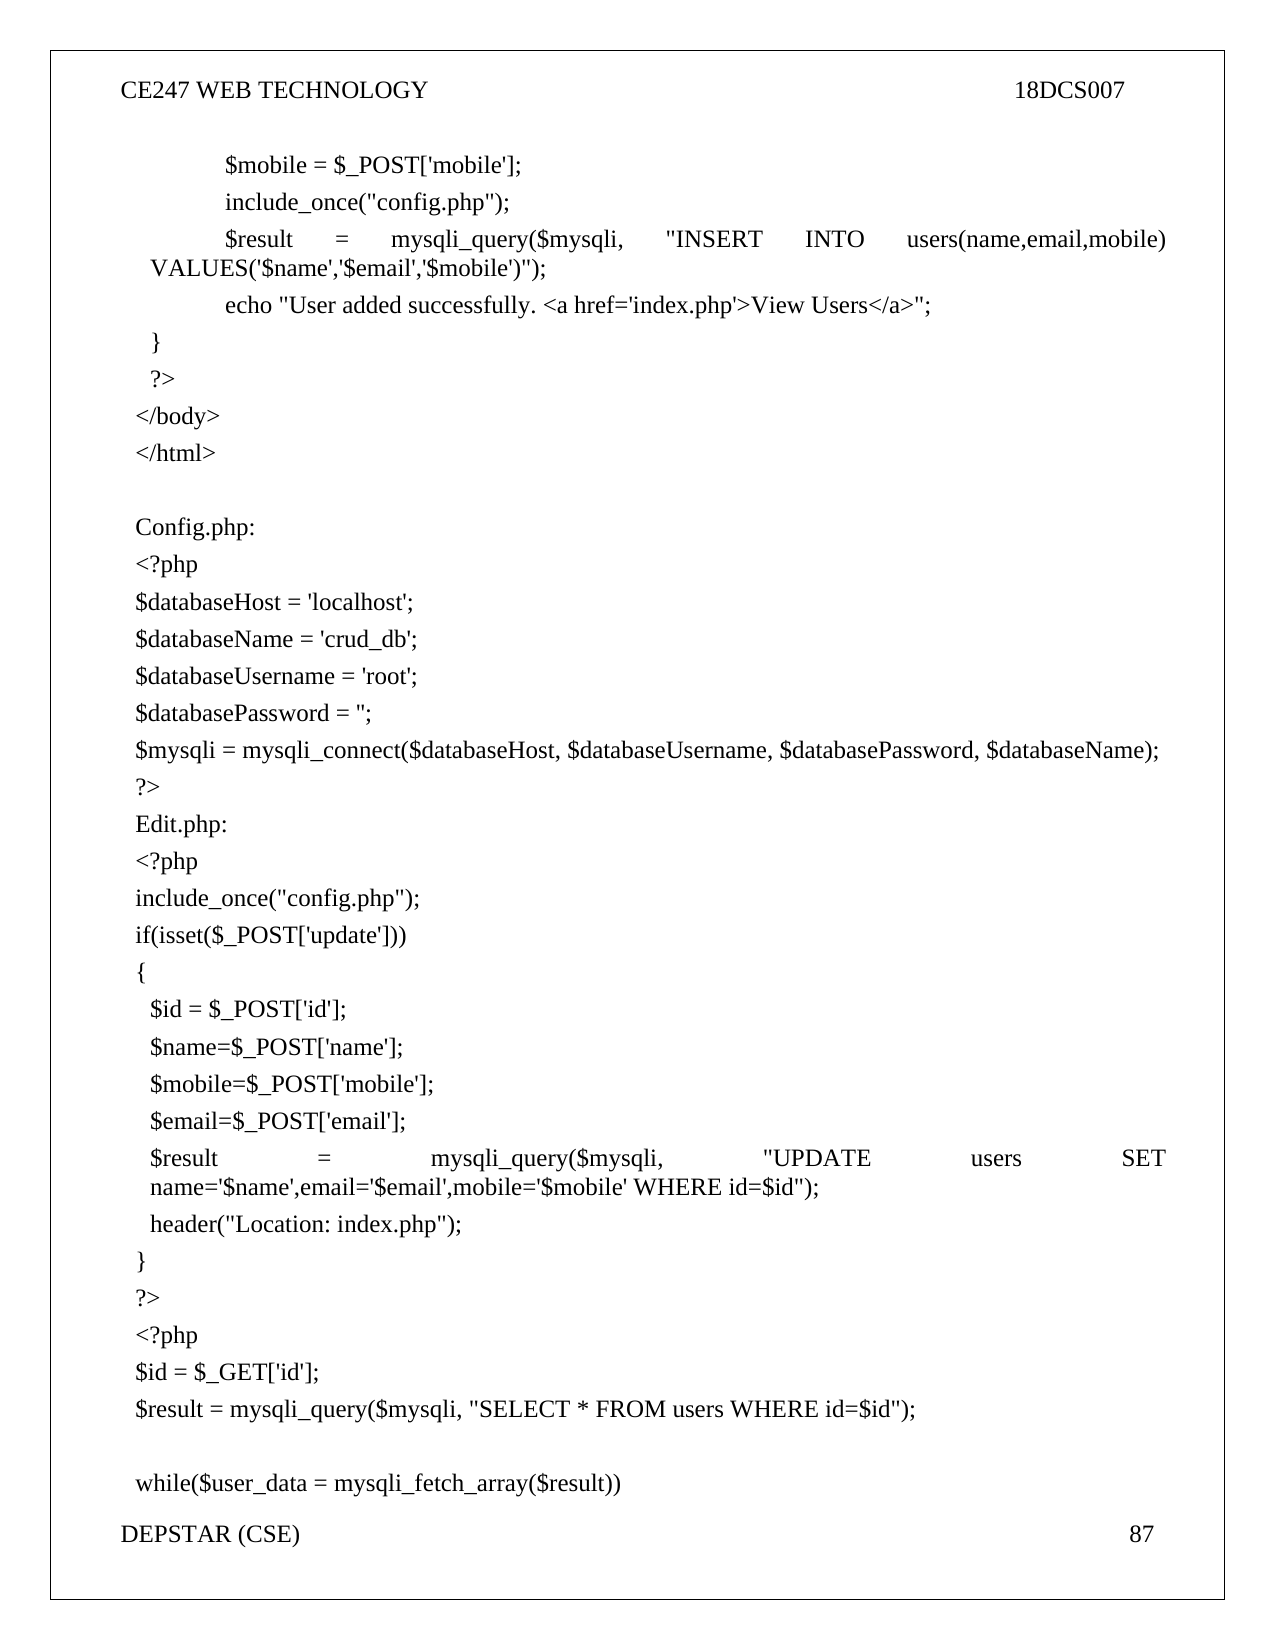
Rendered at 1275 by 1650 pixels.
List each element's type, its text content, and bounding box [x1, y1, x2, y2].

text $mobile=$_POST['mobile']; [135, 1069, 1167, 1097]
text <?php [135, 846, 1167, 875]
text $result = mysqli_query($mysqli, "INSERT INTO users(name,email,mobile) VALUES('$name','$email','$mobile')"); [135, 224, 1167, 282]
text <?php [135, 1320, 1167, 1349]
text $email=$_POST['email']; [135, 1106, 1167, 1134]
text { [135, 957, 1167, 986]
text } [135, 327, 1167, 356]
text Config.php: [135, 512, 1167, 541]
text $result = mysqli_query($mysqli, "UPDATE users SET name='$name',email='$email',mobile='$mobile' WHERE id=$id"); [135, 1143, 1167, 1200]
text </html> [135, 438, 1167, 467]
text } [135, 1246, 1167, 1274]
text </body> [135, 401, 1167, 430]
text $result = mysqli_query($mysqli, "SELECT * FROM users WHERE id=$id"); [135, 1394, 1167, 1423]
text $databasePassword = ''; [135, 698, 1167, 727]
text include_once("config.php"); [135, 883, 1167, 912]
text $name=$_POST['name']; [135, 1032, 1167, 1060]
text Edit.php: [135, 809, 1167, 838]
text <?php [135, 549, 1167, 578]
text $databaseUsername = 'root'; [135, 661, 1167, 689]
text $databaseHost = 'localhost'; [135, 587, 1167, 615]
text ?> [135, 772, 1167, 801]
text header("Location: index.php"); [135, 1209, 1167, 1237]
text $id = $_GET['id']; [135, 1357, 1167, 1386]
text ?> [135, 1283, 1167, 1312]
text echo "User added successfully. <a href='index.php'>View Users</a>"; [135, 290, 1167, 319]
text while($user_data = mysqli_fetch_array($result)) [135, 1468, 1167, 1497]
text if(isset($_POST['update'])) [135, 920, 1167, 949]
text ?> [135, 364, 1167, 393]
text $id = $_POST['id']; [135, 994, 1167, 1023]
text $mobile = $_POST['mobile']; [135, 150, 1167, 179]
text include_once("config.php"); [135, 187, 1167, 216]
text $databaseName = 'crud_db'; [135, 624, 1167, 652]
text $mysqli = mysqli_connect($databaseHost, $databaseUsername, $databasePassword, $databaseName); [135, 735, 1167, 764]
